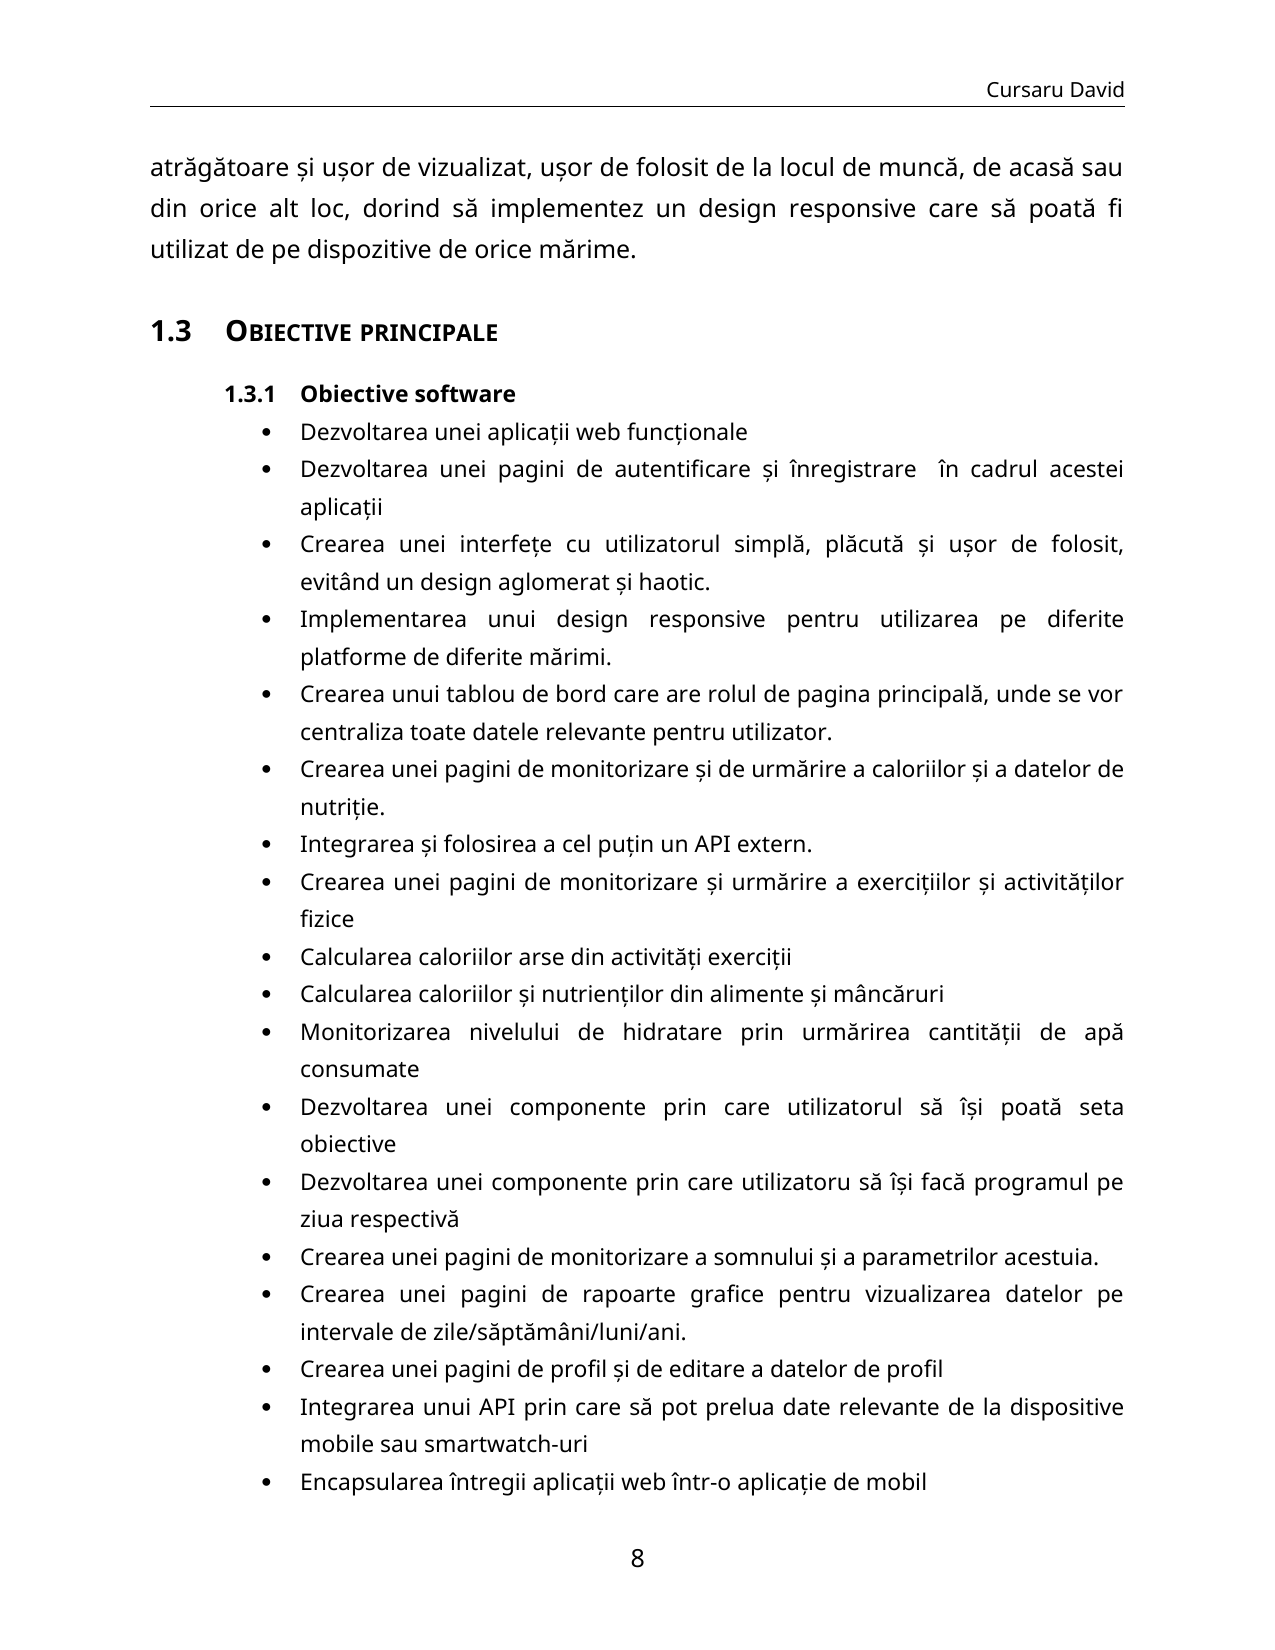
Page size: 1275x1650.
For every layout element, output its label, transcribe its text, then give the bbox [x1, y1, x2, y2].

list Dezvoltarea unei componente prin care utilizatorul să își poată seta obiective [262, 1091, 1125, 1160]
list Monitorizarea nivelului de hidratare prin urmărirea cantității de apă consumate [262, 1016, 1125, 1085]
list Calcularea caloriilor arse din activități exerciții [262, 941, 1125, 972]
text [150, 150, 1125, 266]
list Integrarea unui API prin care să pot prelua date relevante de la dispositive mobile sau smartwatch-uri [262, 1391, 1125, 1460]
list Dezvoltarea unei componente prin care utilizatoru să își facă programul pe ziua respectivă [262, 1166, 1125, 1235]
subtitle Obiective principale [150, 310, 1125, 350]
subtitle Obiective software [150, 378, 1125, 410]
list Crearea unei pagini de monitorizare și urmărire a exercițiilor și activităților fizice [262, 866, 1125, 935]
list Dezvoltarea unei pagini de autentificare și înregistrare în cadrul acestei aplicații [262, 453, 1125, 522]
list Crearea unui tablou de bord care are rolul de pagina principală, unde se vor centraliza toate datele relevante pentru utilizator. [262, 678, 1125, 747]
list Crearea unei interfețe cu utilizatorul simplă, plăcută și ușor de folosit, evitând un design aglomerat și haotic. [262, 528, 1125, 597]
list Implementarea unui design responsive pentru utilizarea pe diferite platforme de diferite mărimi. [262, 603, 1125, 672]
list Integrarea și folosirea a cel puțin un API extern. [262, 828, 1125, 860]
list Encapsularea întregii aplicații web într-o aplicație de mobil [262, 1466, 1125, 1497]
list Crearea unei pagini de monitorizare și de urmărire a caloriilor și a datelor de nutriție. [262, 753, 1125, 822]
list Crearea unei pagini de profil și de editare a datelor de profil [262, 1353, 1125, 1385]
list Crearea unei pagini de monitorizare a somnului și a parametrilor acestuia. [262, 1241, 1125, 1272]
list Crearea unei pagini de rapoarte grafice pentru vizualizarea datelor pe intervale de zile/săptămâni/luni/ani. [262, 1278, 1125, 1347]
list Dezvoltarea unei aplicații web funcționale [262, 416, 1125, 447]
list Calcularea caloriilor și nutrienților din alimente și mâncăruri [262, 978, 1125, 1010]
